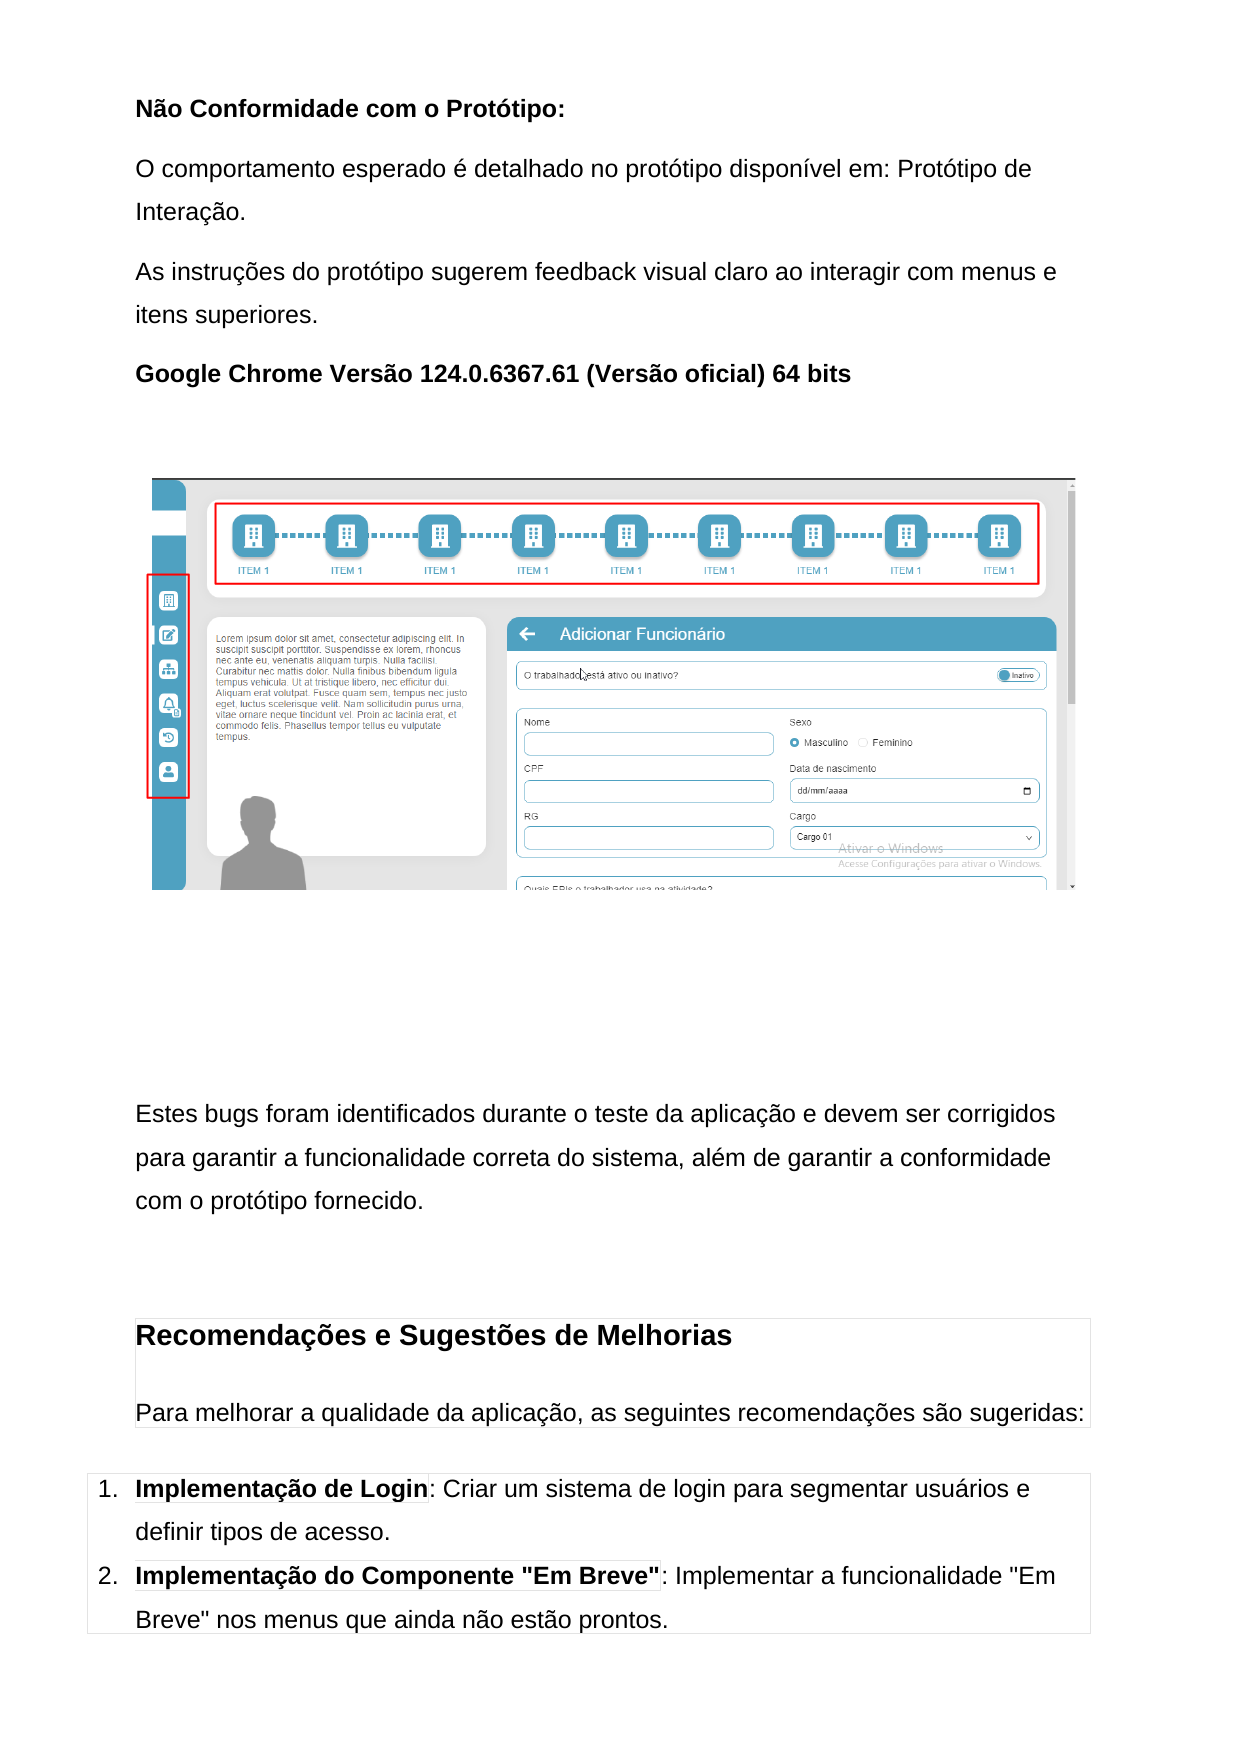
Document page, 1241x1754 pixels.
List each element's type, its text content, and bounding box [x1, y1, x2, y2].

list Implementação do Componente "Em Breve": Implementar a funcionalidade "Em Breve" nos menus que ainda não estão prontos. [88, 1560, 1090, 1633]
text Recomendações e Sugestões de Melhorias [136, 1319, 1090, 1352]
text Estes bugs foram identificados durante o teste da aplicação e devem ser corrigidos para garantir a funcionalidade correta do sistema, além de garantir a conformidade com o protótipo fornecido. [135, 1099, 1090, 1214]
text Para melhorar a qualidade da aplicação, as seguintes recomendações são sugeridas: [136, 1397, 1090, 1427]
text Google Chrome Versão 124.0.6367.61 (Versão oficial) 64 bits [135, 359, 1090, 388]
text O comportamento esperado é detalhado no protótipo disponível em: Protótipo de Interação. [135, 153, 1090, 225]
text Não Conformidade com o Protótipo: [135, 94, 1090, 122]
text As instruções do protótipo sugerem feedback visual claro ao interagir com menus e itens superiores. [135, 256, 1090, 328]
list Implementação de Login: Criar um sistema de login para segmentar usuários e definir tipos de acesso. [88, 1474, 1090, 1546]
picture [135, 478, 1076, 890]
